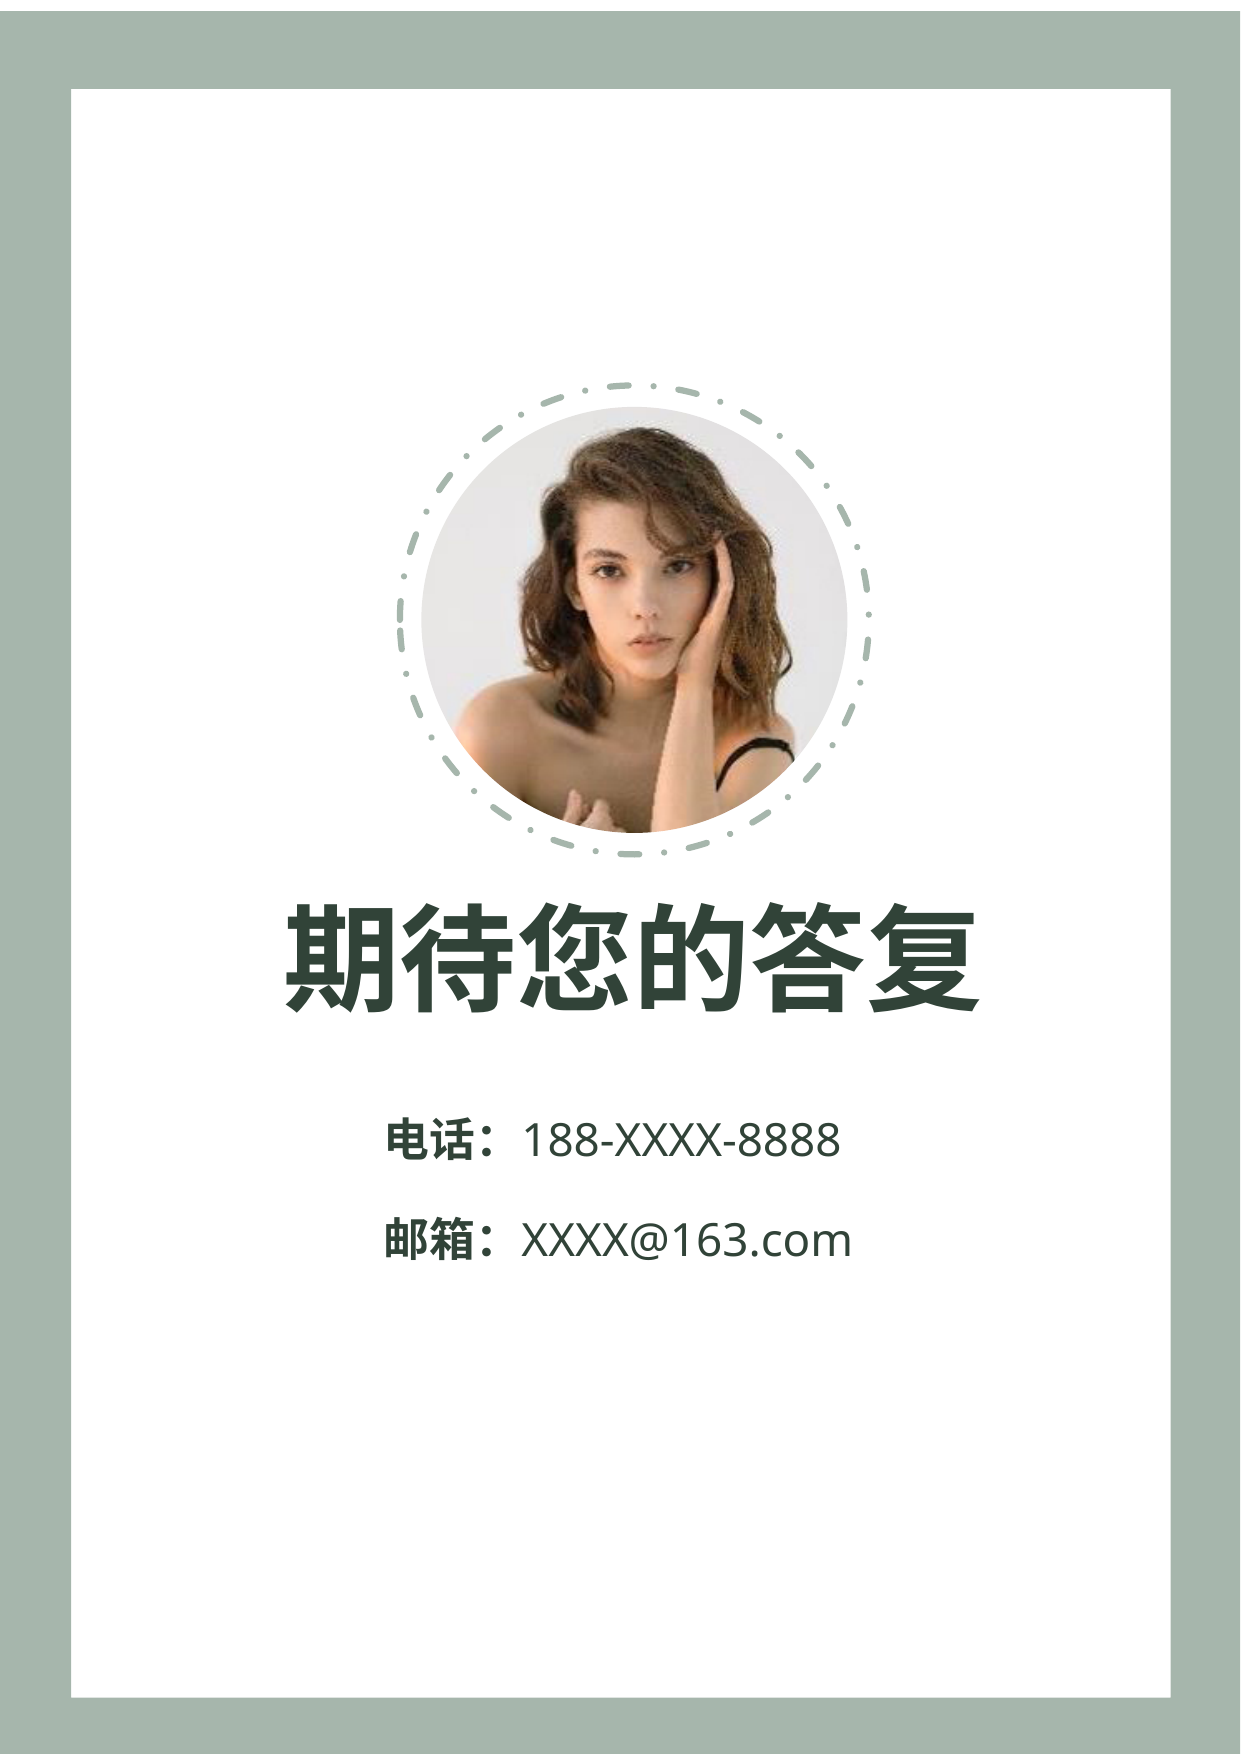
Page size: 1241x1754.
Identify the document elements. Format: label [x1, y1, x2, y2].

picture [421, 406, 848, 833]
